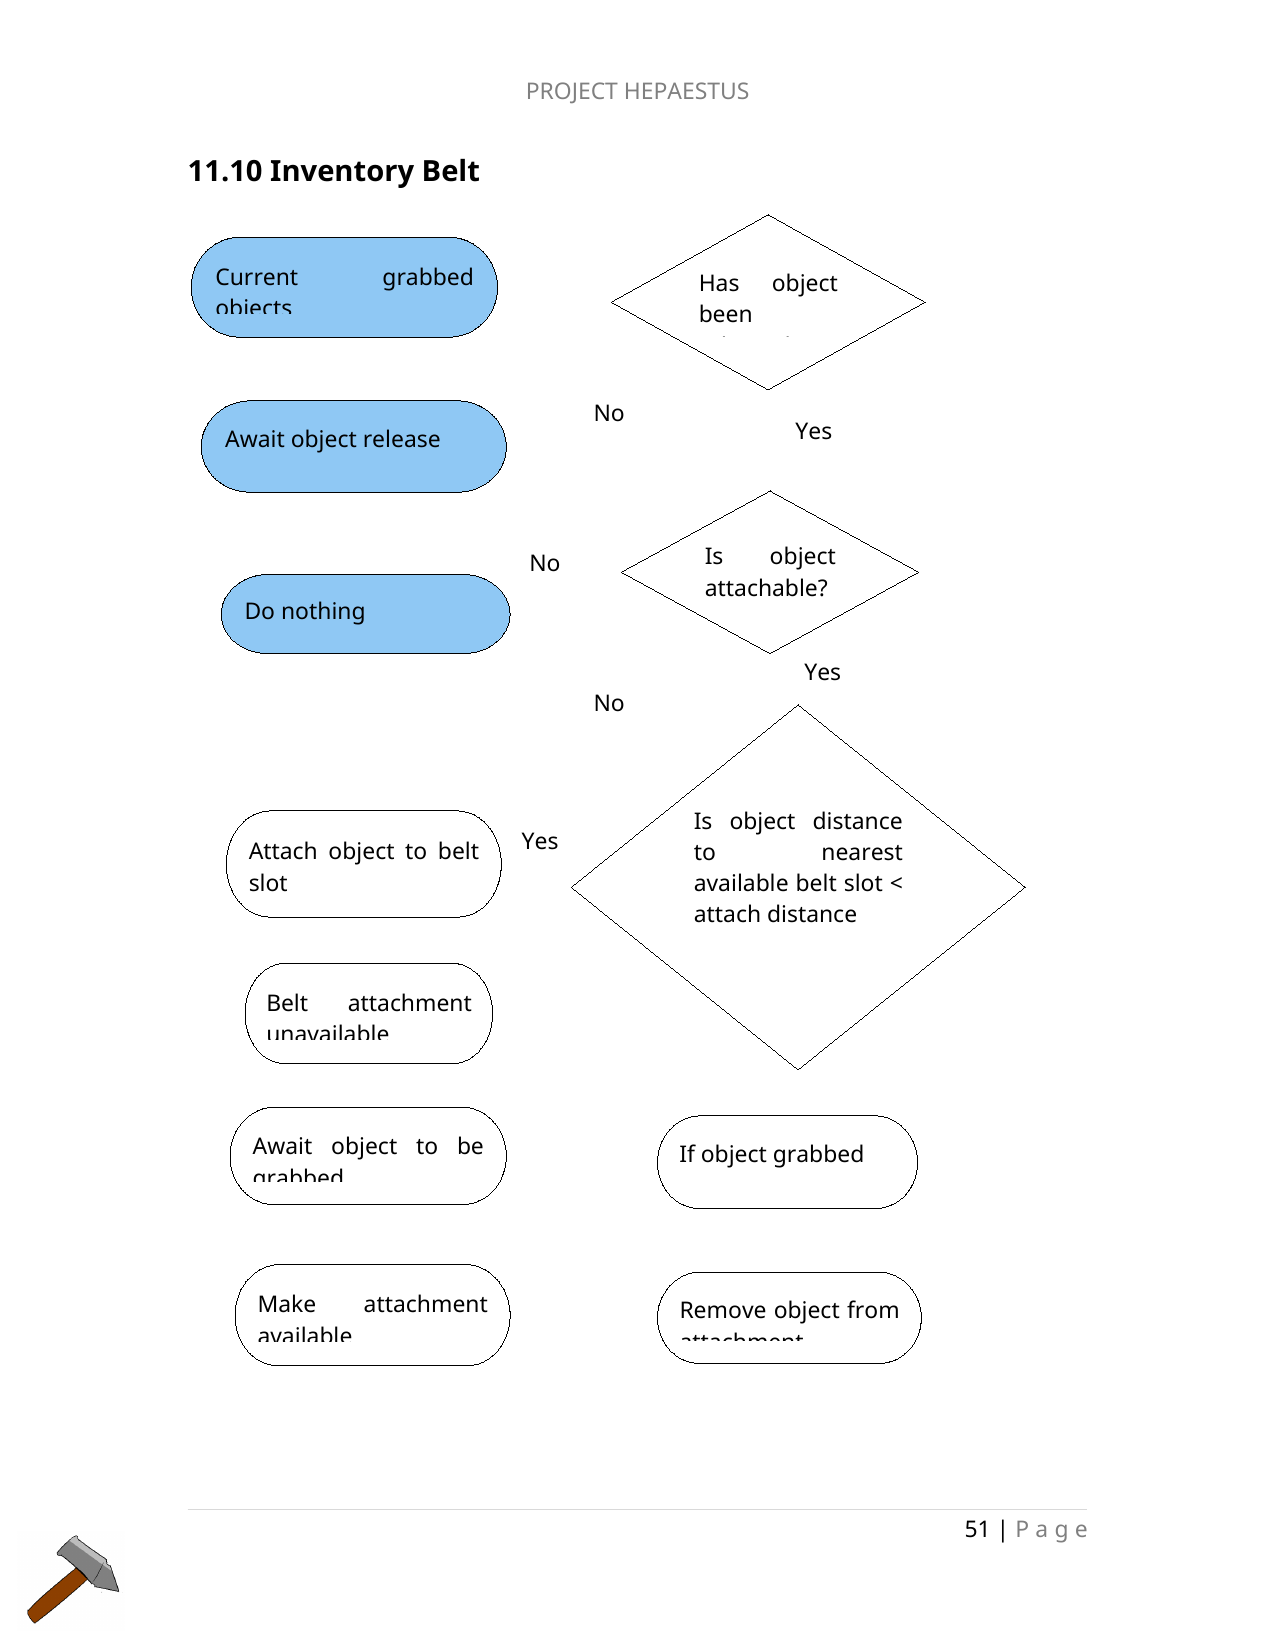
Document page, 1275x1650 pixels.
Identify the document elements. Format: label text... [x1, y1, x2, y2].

picture [17, 1531, 126, 1631]
subtitle 11.10 Inventory Belt [187, 150, 1087, 190]
